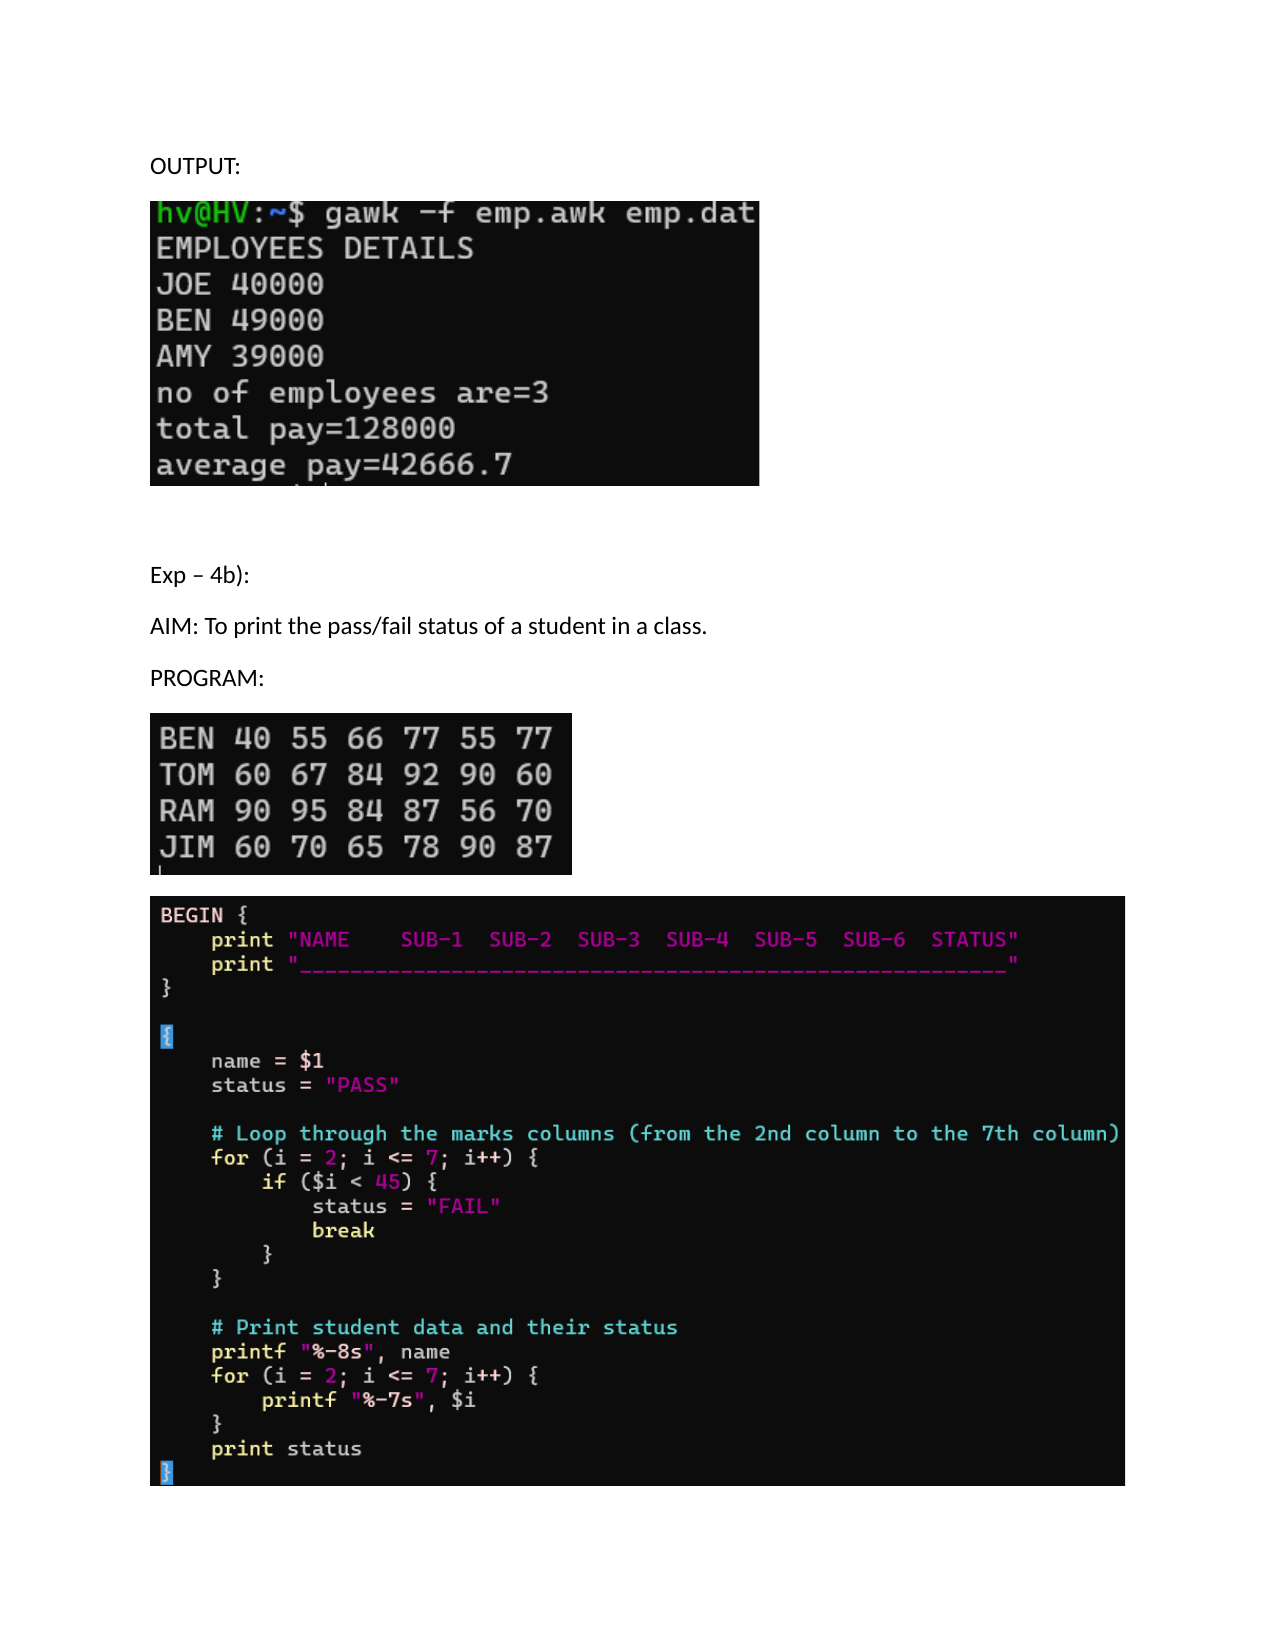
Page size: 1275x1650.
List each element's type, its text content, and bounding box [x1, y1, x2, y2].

text AIM: To print the pass/fail status of a student in a class. [150, 611, 1125, 641]
picture [150, 201, 760, 486]
picture [150, 896, 1125, 1486]
text PROGRAM: [150, 662, 1125, 693]
text OUTPUT: [150, 150, 1125, 181]
picture [150, 713, 572, 875]
text Exp – 4b): [150, 559, 1125, 589]
